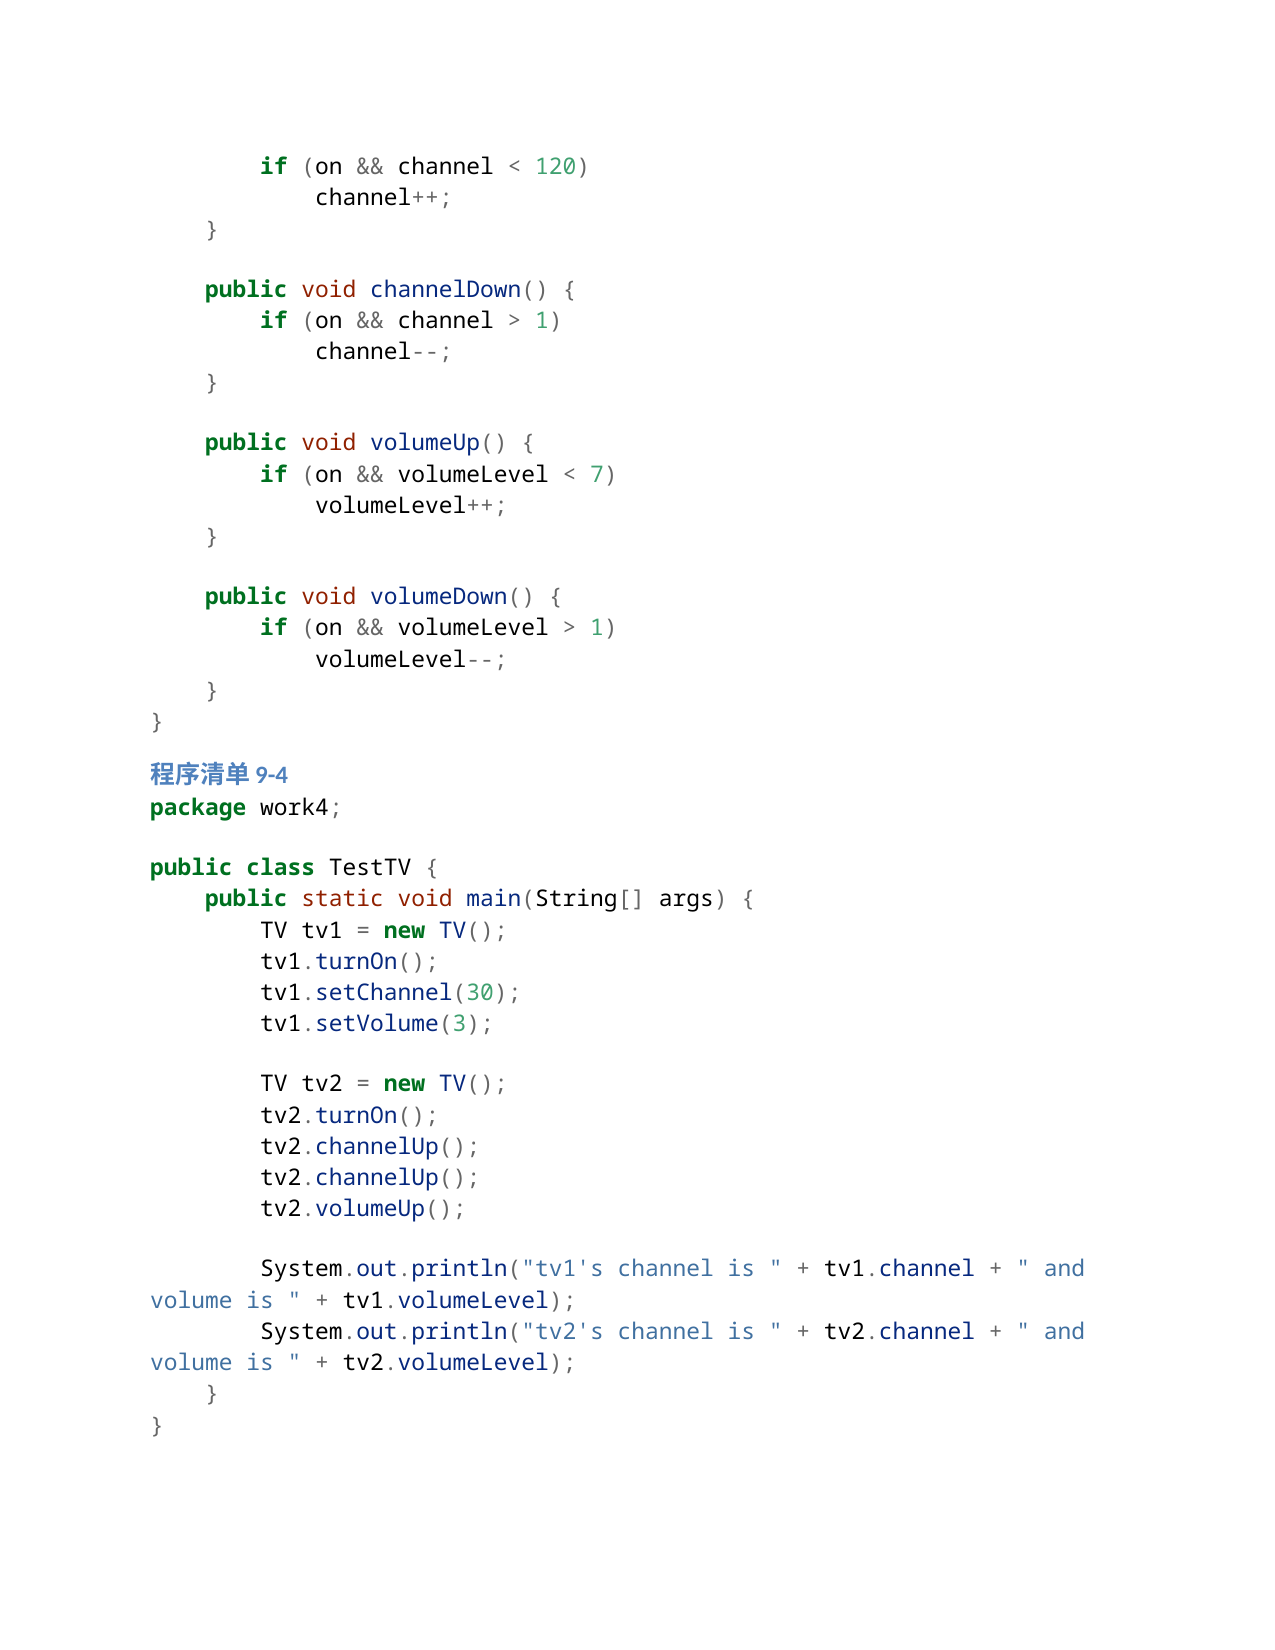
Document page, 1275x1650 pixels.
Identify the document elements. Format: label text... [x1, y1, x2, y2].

subtitle 程序清单9-4 [150, 757, 1125, 791]
text package work4; public class TestTV { public static void main(String[] args) { TV tv1 = new TV(); tv1.turnOn(); tv1.setChannel(30); tv1.setVolume(3); TV tv2 = new TV(); tv2.turnOn(); tv2.channelUp(); tv2.channelUp(); tv2.volumeUp(); System.out.println("tv1's channel is " + tv1.channel + " and volume is " + tv1.volumeLevel); System.out.println("tv2's channel is " + tv2.channel + " and volume is " + tv2.volumeLevel); } } [150, 791, 1125, 1440]
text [150, 150, 1125, 736]
